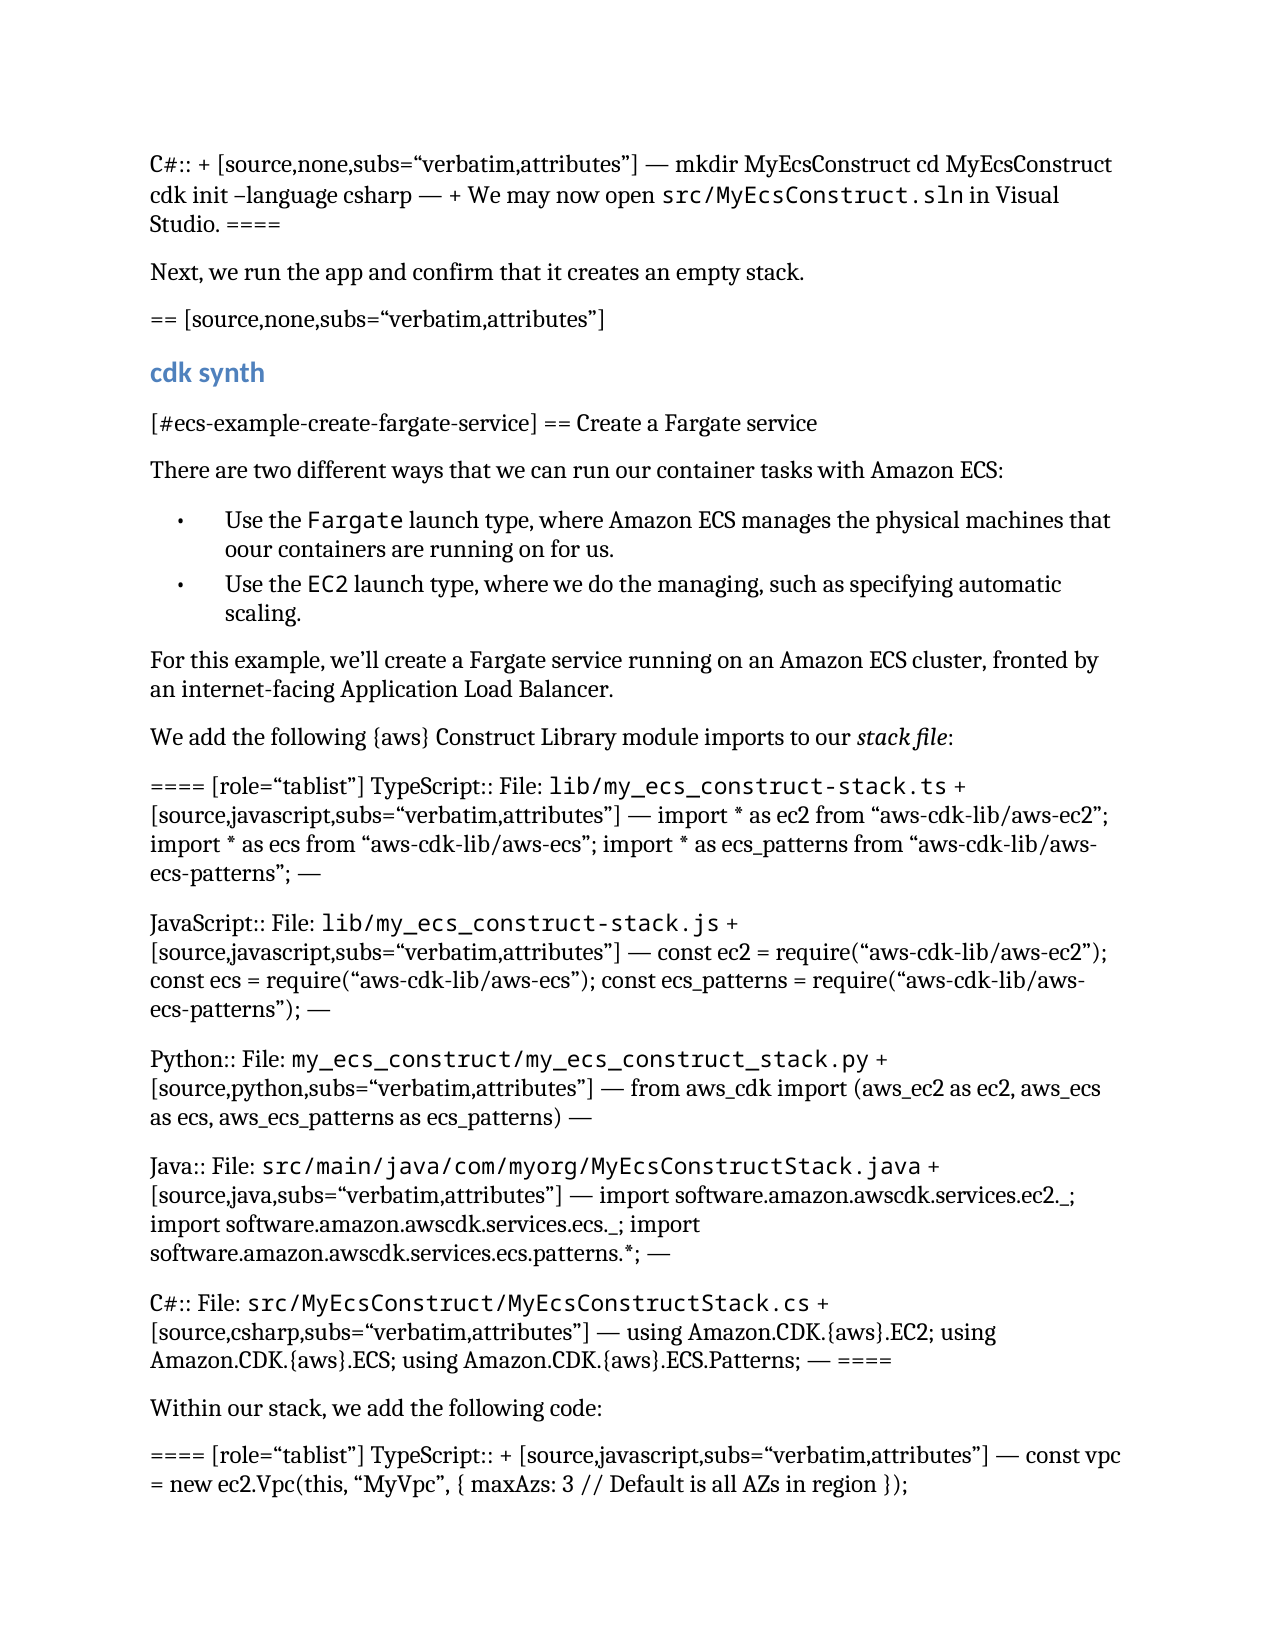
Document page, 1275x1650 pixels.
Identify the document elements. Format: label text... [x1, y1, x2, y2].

text We add the following {aws} Construct Library module imports to our stack file: [150, 723, 1125, 751]
text There are two different ways that we can run our container tasks with Amazon ECS: [150, 456, 1125, 485]
subtitle cdk synth [150, 354, 1125, 390]
list Use the Fargate launch type, where Amazon ECS manages the physical machines that oour containers are running on for us. [175, 504, 1125, 564]
text Java:: File: src/main/java/com/myorg/MyEcsConstructStack.java + [source,java,subs=“verbatim,attributes”] — import software.amazon.awscdk.services.ec2._; import software.amazon.awscdk.services.ecs._; import software.amazon.awscdk.services.ecs.patterns.*; — [150, 1150, 1125, 1268]
text C#:: + [source,none,subs=“verbatim,attributes”] — mkdir MyEcsConstruct cd MyEcsConstruct cdk init –language csharp — + We may now open src/MyEcsConstruct.sln in Visual Studio. ==== [150, 150, 1125, 239]
text ==== [role=“tablist”] TypeScript:: File: lib/my_ecs_construct-stack.ts + [source,javascript,subs=“verbatim,attributes”] — import * as ec2 from “aws-cdk-lib/aws-ec2”; import * as ecs from “aws-cdk-lib/aws-ecs”; import * as ecs_patterns from “aws-cdk-lib/aws-ecs-patterns”; — [150, 770, 1125, 888]
text For this example, we’ll create a Fargate service running on an Amazon ECS cluster, fronted by an internet-facing Application Load Balancer. [150, 646, 1125, 704]
text Within our stack, we add the following code: [150, 1394, 1125, 1423]
text [#ecs-example-create-fargate-service] == Create a Fargate service [150, 409, 1125, 438]
text == [source,none,subs=“verbatim,attributes”] [150, 305, 1125, 334]
text ==== [role=“tablist”] TypeScript:: + [source,javascript,subs=“verbatim,attributes”] — const vpc = new ec2.Vpc(this, “MyVpc”, { maxAzs: 3 // Default is all AZs in region }); [150, 1441, 1125, 1499]
text JavaScript:: File: lib/my_ecs_construct-stack.js + [source,javascript,subs=“verbatim,attributes”] — const ec2 = require(“aws-cdk-lib/aws-ec2”); const ecs = require(“aws-cdk-lib/aws-ecs”); const ecs_patterns = require(“aws-cdk-lib/aws-ecs-patterns”); — [150, 906, 1125, 1024]
text C#:: File: src/MyEcsConstruct/MyEcsConstructStack.cs + [source,csharp,subs=“verbatim,attributes”] — using Amazon.CDK.{aws}.EC2; using Amazon.CDK.{aws}.ECS; using Amazon.CDK.{aws}.ECS.Patterns; — ==== [150, 1286, 1125, 1375]
text Next, we run the app and confirm that it creates an empty stack. [150, 257, 1125, 286]
list Use the EC2 launch type, where we do the managing, such as specifying automatic scaling. [175, 568, 1125, 628]
text Python:: File: my_ecs_construct/my_ecs_construct_stack.py + [source,python,subs=“verbatim,attributes”] — from aws_cdk import (aws_ec2 as ec2, aws_ecs as ecs, aws_ecs_patterns as ecs_patterns) — [150, 1043, 1125, 1131]
